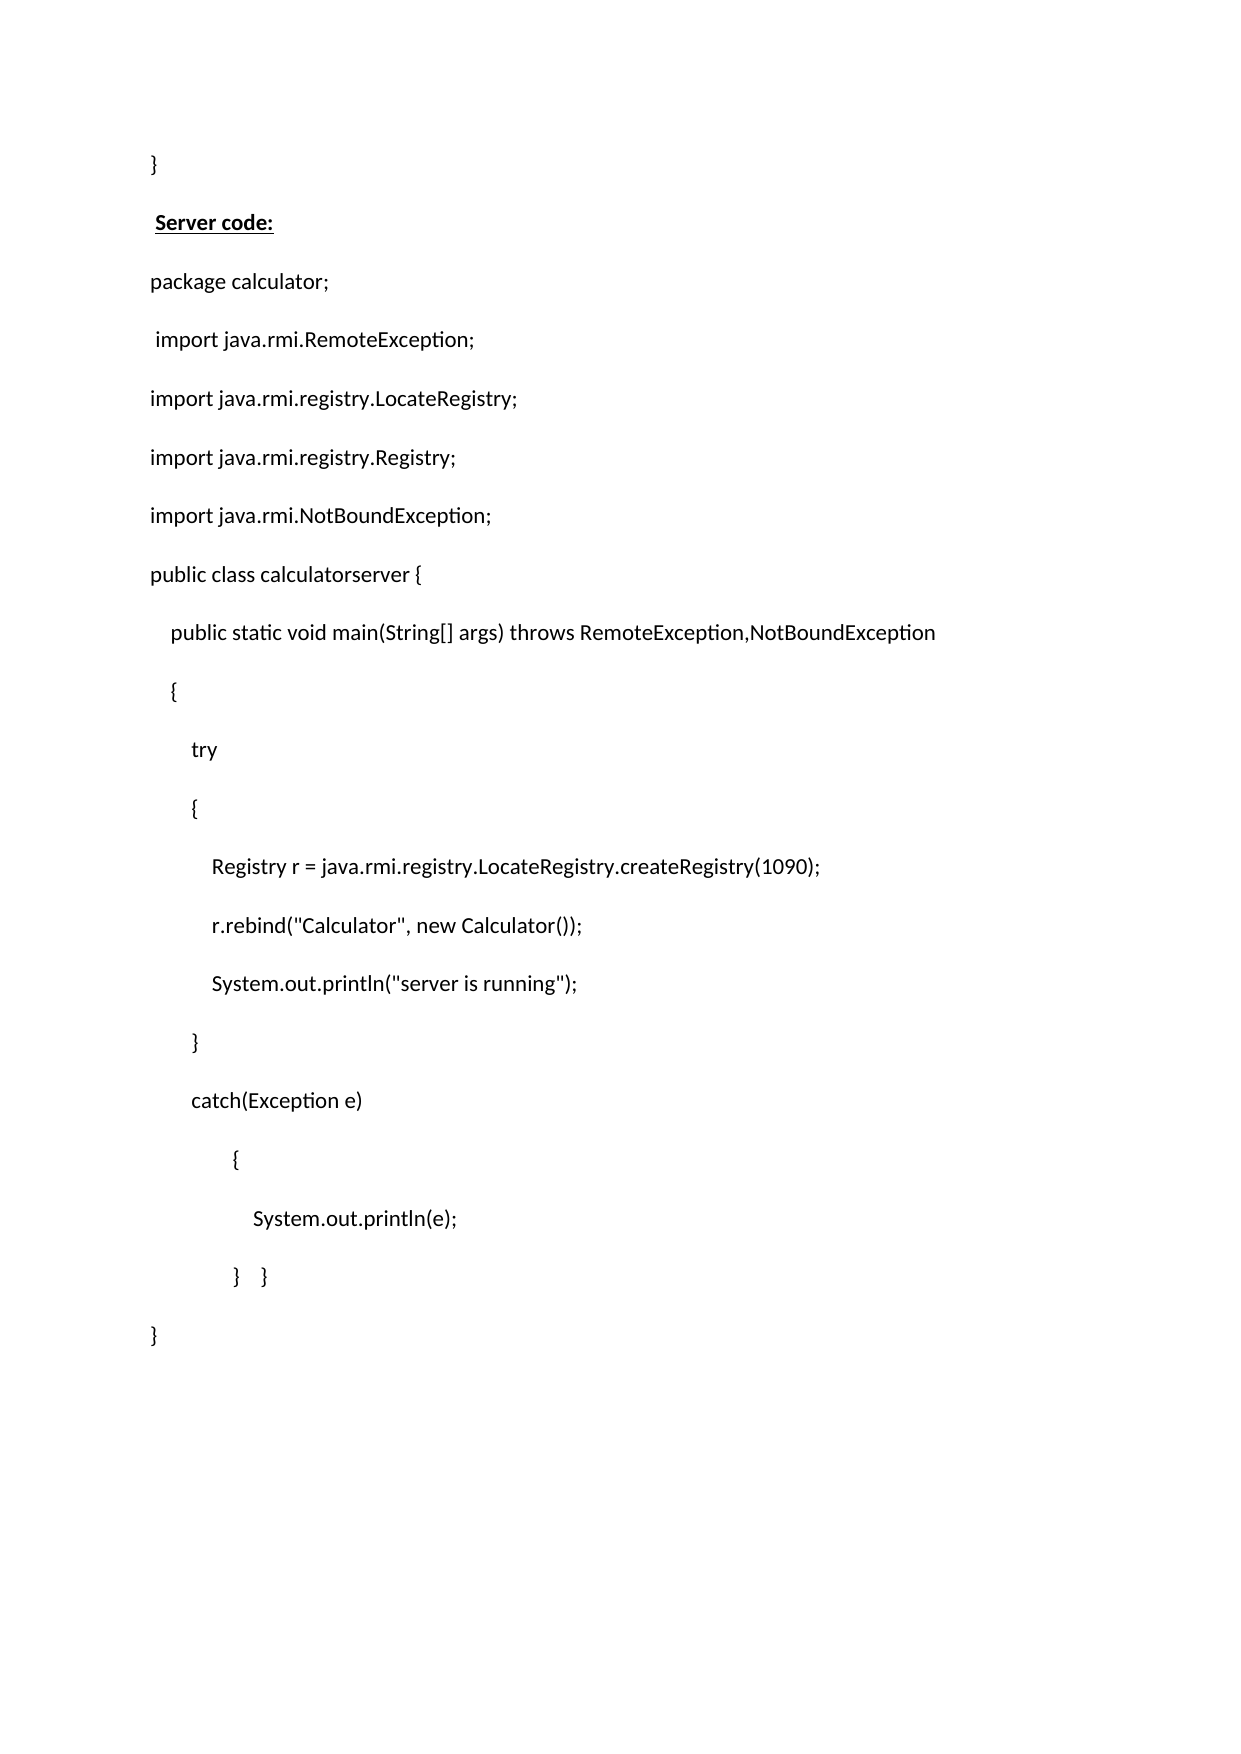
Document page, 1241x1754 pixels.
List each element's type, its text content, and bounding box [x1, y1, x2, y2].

text Server code: [150, 208, 1090, 237]
text } [150, 150, 1090, 178]
text Registry r = java.rmi.registry.LocateRegistry.createRegistry(1090); [150, 852, 1090, 881]
text try [150, 735, 1090, 763]
text { [150, 677, 1090, 705]
text import java.rmi.RemoteException; [150, 326, 1090, 354]
text } [150, 1321, 1090, 1349]
text { [150, 794, 1090, 822]
text catch(Exception e) [150, 1087, 1090, 1115]
text import java.rmi.registry.LocateRegistry; [150, 384, 1090, 412]
text public static void main(String[] args) throws RemoteException,NotBoundException [150, 618, 1090, 646]
text import java.rmi.NotBoundException; [150, 501, 1090, 529]
text } } [150, 1262, 1090, 1290]
text System.out.println(e); [150, 1204, 1090, 1232]
text { [150, 1145, 1090, 1173]
text public class calculatorserver { [150, 560, 1090, 588]
text System.out.println("server is running"); [150, 969, 1090, 998]
text import java.rmi.registry.Registry; [150, 443, 1090, 471]
text r.rebind("Calculator", new Calculator()); [150, 911, 1090, 939]
text } [150, 1028, 1090, 1056]
text package calculator; [150, 267, 1090, 295]
